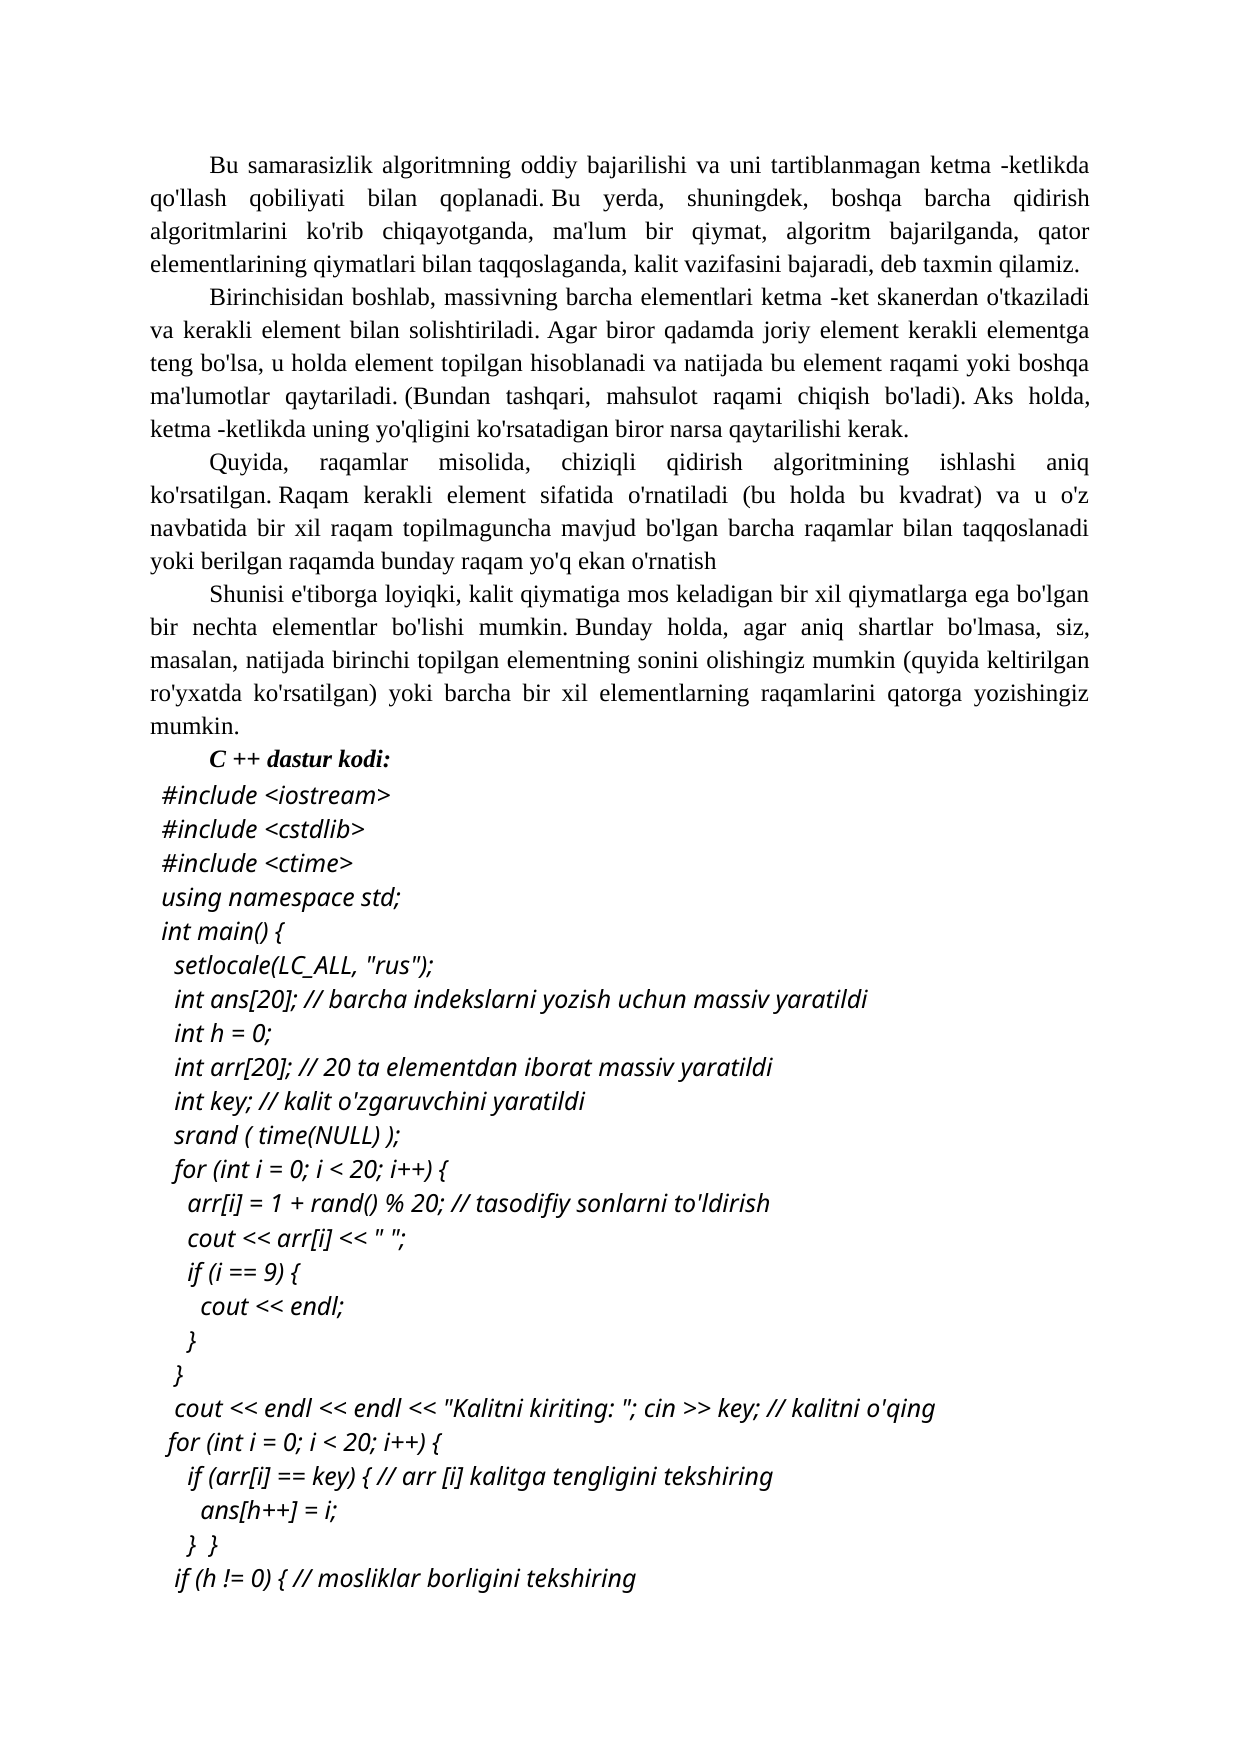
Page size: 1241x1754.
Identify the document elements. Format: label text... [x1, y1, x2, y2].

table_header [150, 778, 1124, 1595]
text Bu samarasizlik algoritmning oddiy bajarilishi va uni tartiblanmagan ketma -ketlikda qo'llash qobiliyati bilan qoplanadi. Bu yerda, shuningdek, boshqa barcha qidirish algoritmlarini ko'rib chiqayotganda, ma'lum bir qiymat, algoritm bajarilganda, qator elementlarining qiymatlari bilan taqqoslaganda, kalit vazifasini bajaradi, deb taxmin qilamiz. [150, 150, 1090, 278]
text C ++ dastur kodi: [150, 744, 1090, 773]
text Quyida, raqamlar misolida, chiziqli qidirish algoritmining ishlashi aniq ko'rsatilgan. Raqam kerakli element sifatida o'rnatiladi (bu holda bu kvadrat) va u o'z navbatida bir xil raqam topilmaguncha mavjud bo'lgan barcha raqamlar bilan taqqoslanadi yoki berilgan raqamda bunday raqam yo'q ekan o'rnatish [150, 447, 1090, 575]
text Birinchisidan boshlab, massivning barcha elementlari ketma -ket skanerdan o'tkaziladi va kerakli element bilan solishtiriladi. Agar biror qadamda joriy element kerakli elementga teng bo'lsa, u holda element topilgan hisoblanadi va natijada bu element raqami yoki boshqa ma'lumotlar qaytariladi. (Bundan tashqari, mahsulot raqami chiqish bo'ladi). Aks holda, ketma -ketlikda uning yo'qligini ko'rsatadigan biror narsa qaytarilishi kerak. [150, 282, 1090, 443]
text Shunisi e'tiborga loyiqki, kalit qiymatiga mos keladigan bir xil qiymatlarga ega bo'lgan bir nechta elementlar bo'lishi mumkin. Bunday holda, agar aniq shartlar bo'lmasa, siz, masalan, natijada birinchi topilgan elementning sonini olishingiz mumkin (quyida keltirilgan ro'yxatda ko'rsatilgan) yoki barcha bir xil elementlarning raqamlarini qatorga yozishingiz mumkin. [150, 579, 1090, 740]
